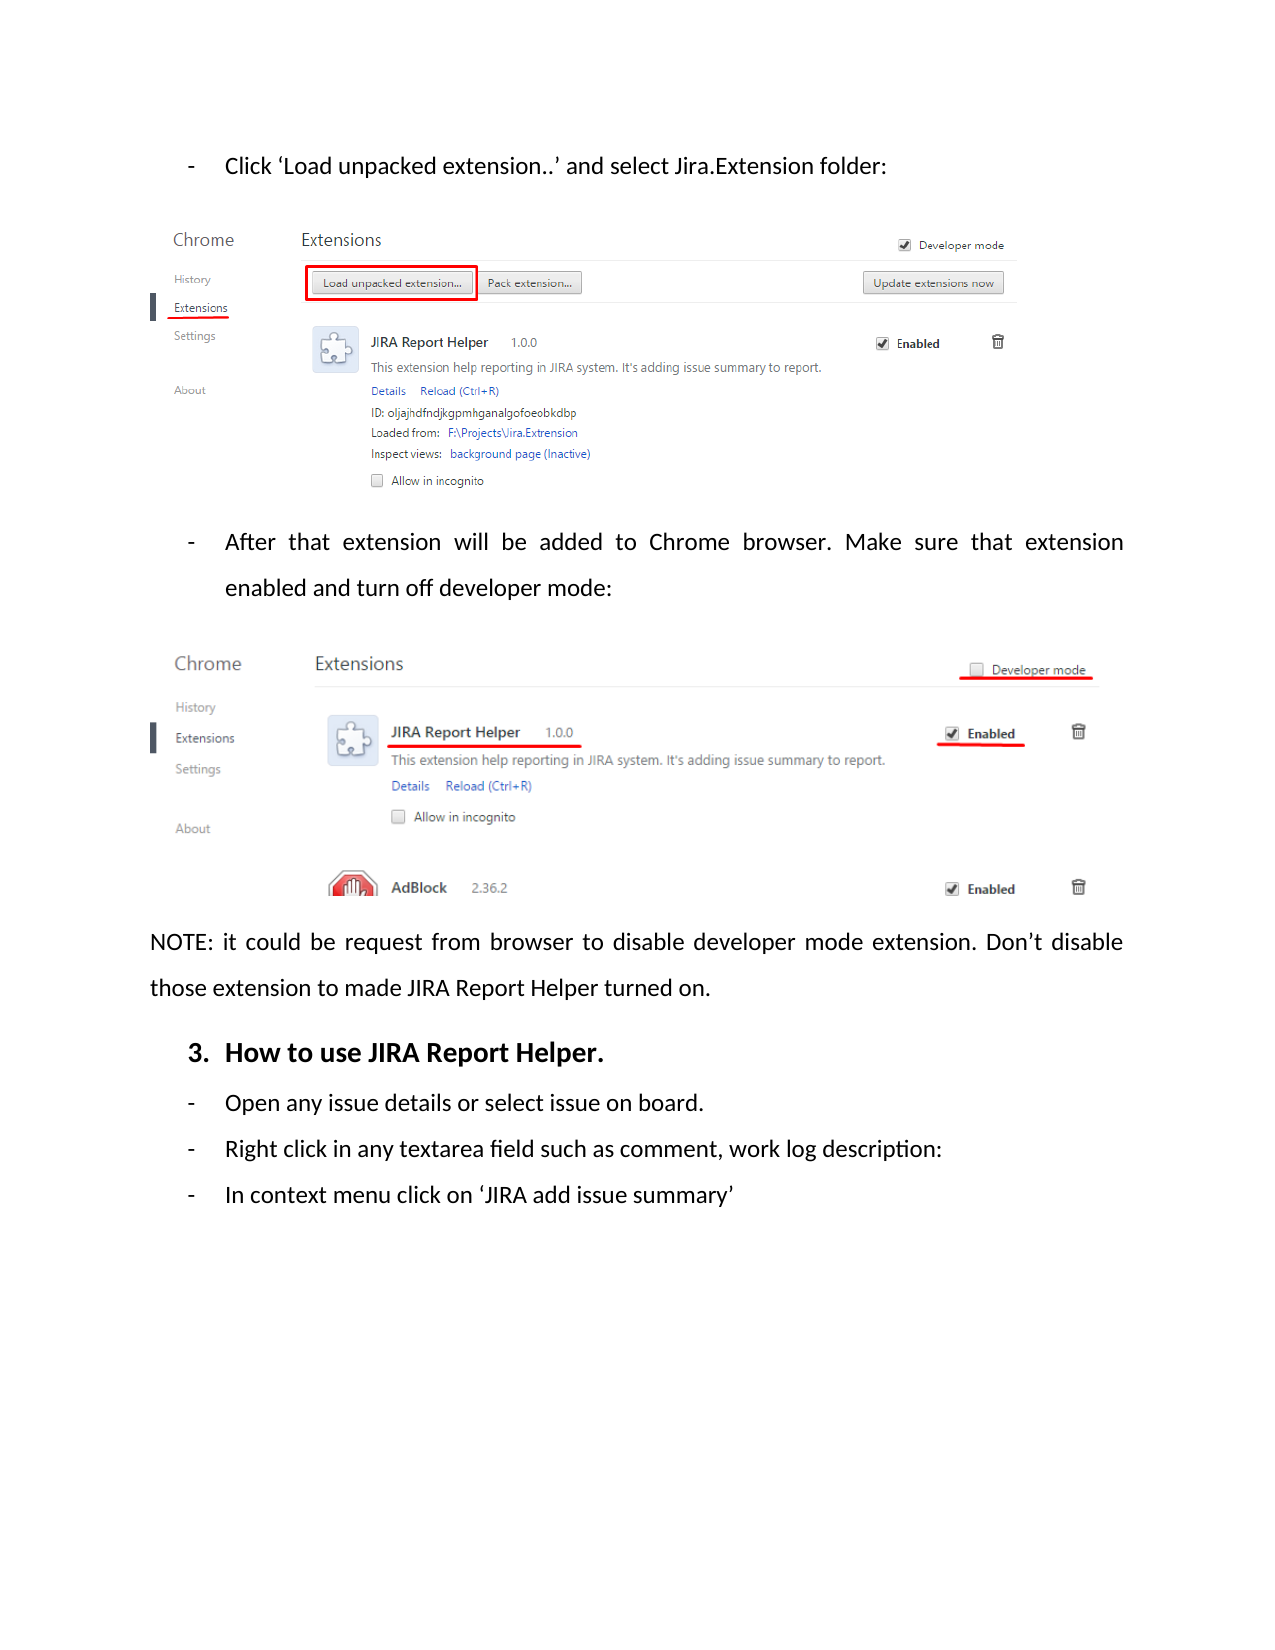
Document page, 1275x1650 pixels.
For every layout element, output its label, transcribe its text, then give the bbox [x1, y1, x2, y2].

picture [150, 212, 1125, 496]
list Right click in any textarea field such as comment, work log description: [187, 1133, 1125, 1164]
picture [150, 634, 1125, 896]
text NOTE: it could be request from browser to disable developer mode extension. Don’t disable those extension to made JIRA Report Helper turned on. [150, 926, 1125, 1002]
list Click ‘Load unpacked extension..’ and select Jira.Extension folder: [187, 150, 1125, 181]
list Open any issue details or select issue on board. [187, 1088, 1125, 1118]
list In context menu click on ‘JIRA add issue summary’ [187, 1179, 1125, 1209]
list After that extension will be added to Chrome browser. Make sure that extension enabled and turn off developer mode: [187, 526, 1125, 602]
list How to use JIRA Report Helper. [187, 1034, 1125, 1070]
